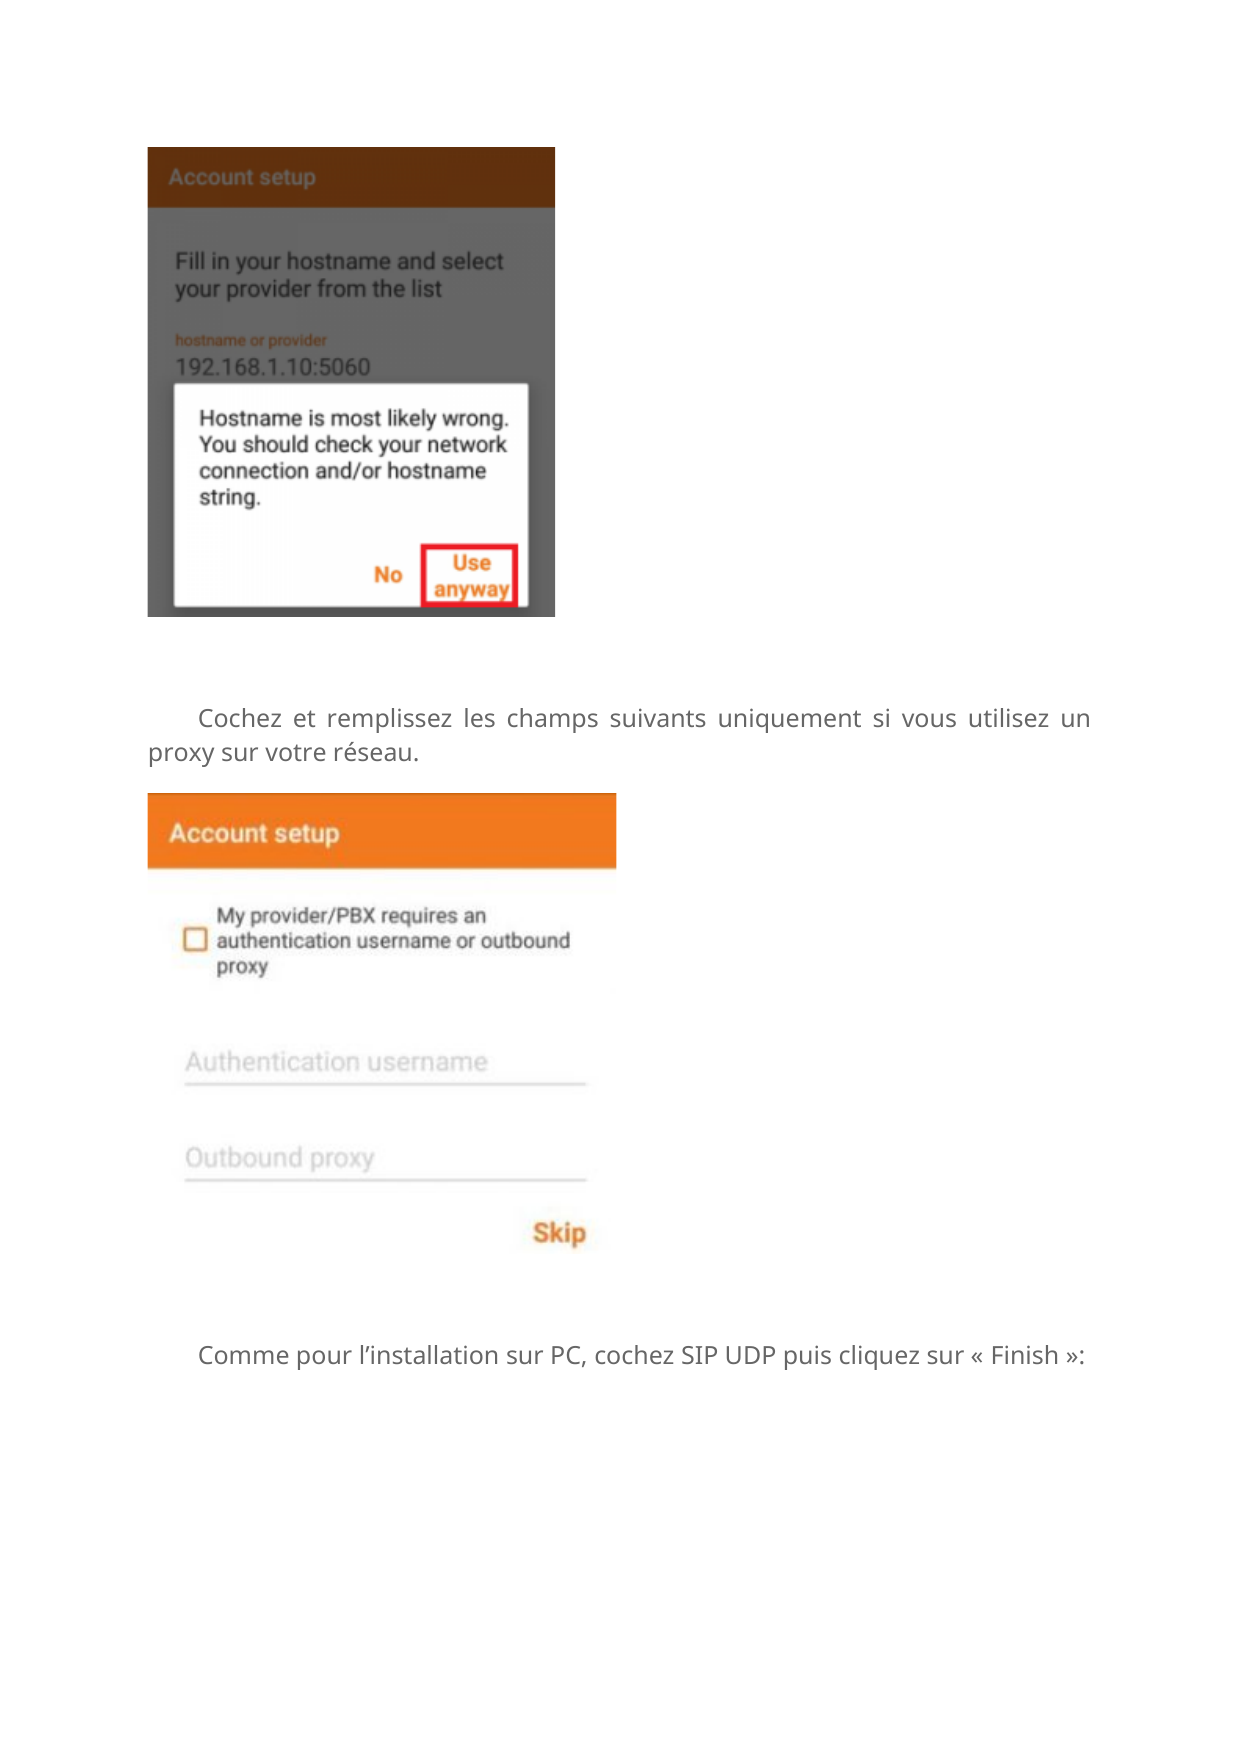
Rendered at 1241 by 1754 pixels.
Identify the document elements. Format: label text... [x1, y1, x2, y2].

text Comme pour l’installation sur PC, cochez SIP UDP puis cliquez sur « Finish »: [148, 1338, 1093, 1372]
picture [147, 793, 617, 1254]
picture [147, 147, 555, 617]
text Cochez et remplissez les champs suivants uniquement si vous utilisez un proxy sur votre réseau. [148, 700, 1093, 768]
